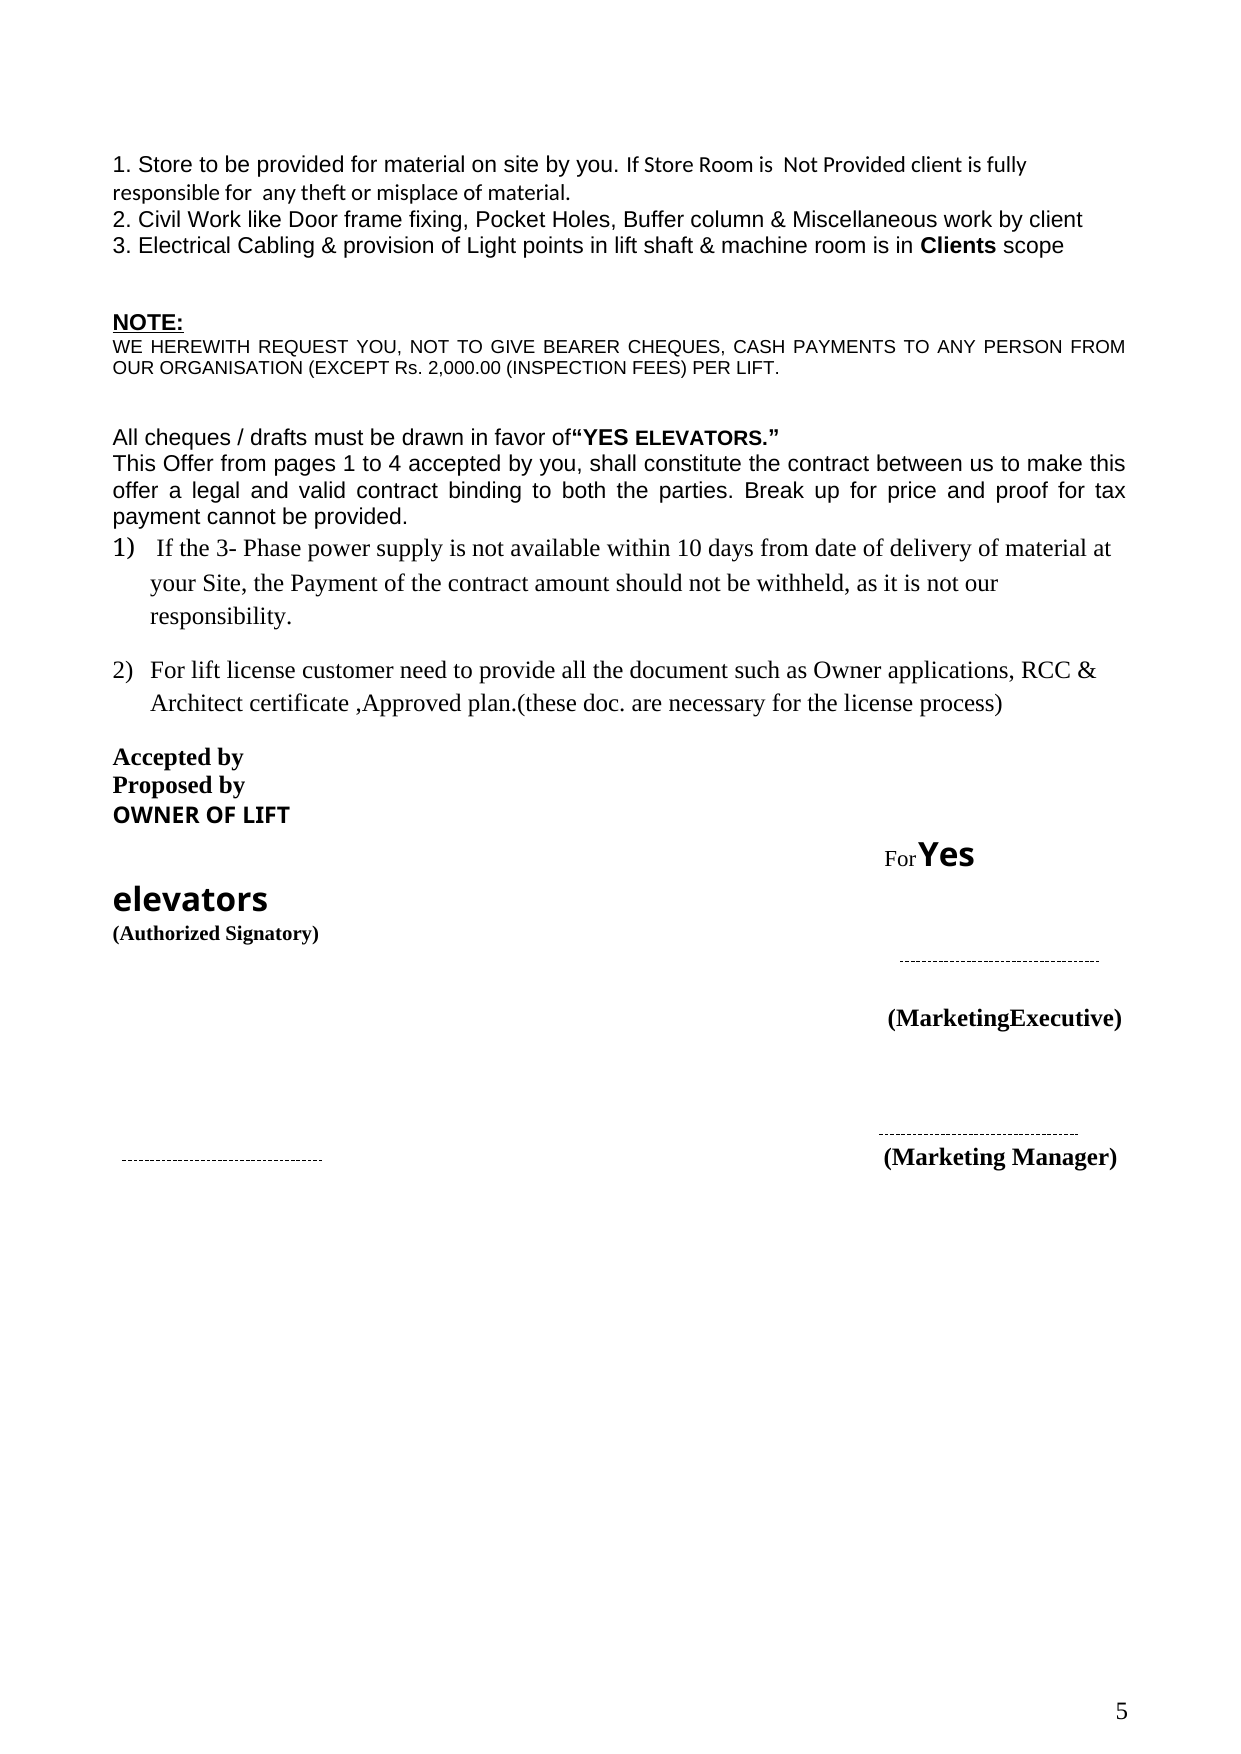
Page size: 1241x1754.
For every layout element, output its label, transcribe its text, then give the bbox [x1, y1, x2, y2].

title 2. Civil Work like Door frame fixing, Pocket Holes, Buffer column & Miscellaneous work by client [112, 206, 1128, 232]
title 3. Electrical Cabling & provision of Light points in lift shaft & machine room is in Clients scope [112, 232, 1128, 259]
title WE HEREWITH REQUEST YOU, NOT TO GIVE BEARER CHEQUES, CASH PAYMENTS TO ANY PERSON FROM OUR ORGANISATION (EXCEPT Rs. 2,000.00 (INSPECTION FEES) PER LIFT. [112, 335, 1128, 378]
title 1. Store to be provided for material on site by you. If Store Room is Not Provided client is fully responsible for any theft or misplace of material. [112, 150, 1128, 206]
title All cheques / drafts must be drawn in favor of“YES ELEVATORS.” [112, 424, 1128, 450]
list If the 3- Phase power supply is not available within 10 days from date of delivery of material at your Site, the Payment of the contract amount should not be withheld, as it is not our responsibility. [112, 529, 1128, 629]
title (Authorized Signatory) [112, 921, 1128, 945]
list For lift license customer need to provide all the document such as Owner applications, RCC & Architect certificate ,Approved plan.(these doc. are necessary for the license process) [112, 655, 1128, 716]
title (MarketingExecutive) [112, 1003, 1128, 1031]
text Accepted by [112, 742, 1128, 770]
title This Offer from pages 1 to 4 accepted by you, shall constitute the contract between us to make this offer a legal and valid contract binding to both the parties. Break up for price and proof for tax payment cannot be provided. [112, 450, 1128, 529]
title OWNER OF LIFT [112, 799, 1128, 830]
title NOTE: [112, 309, 1128, 335]
text Proposed by [112, 770, 1128, 799]
title (Marketing Manager) [112, 1142, 1128, 1170]
title ForYes elevators [112, 830, 1128, 921]
